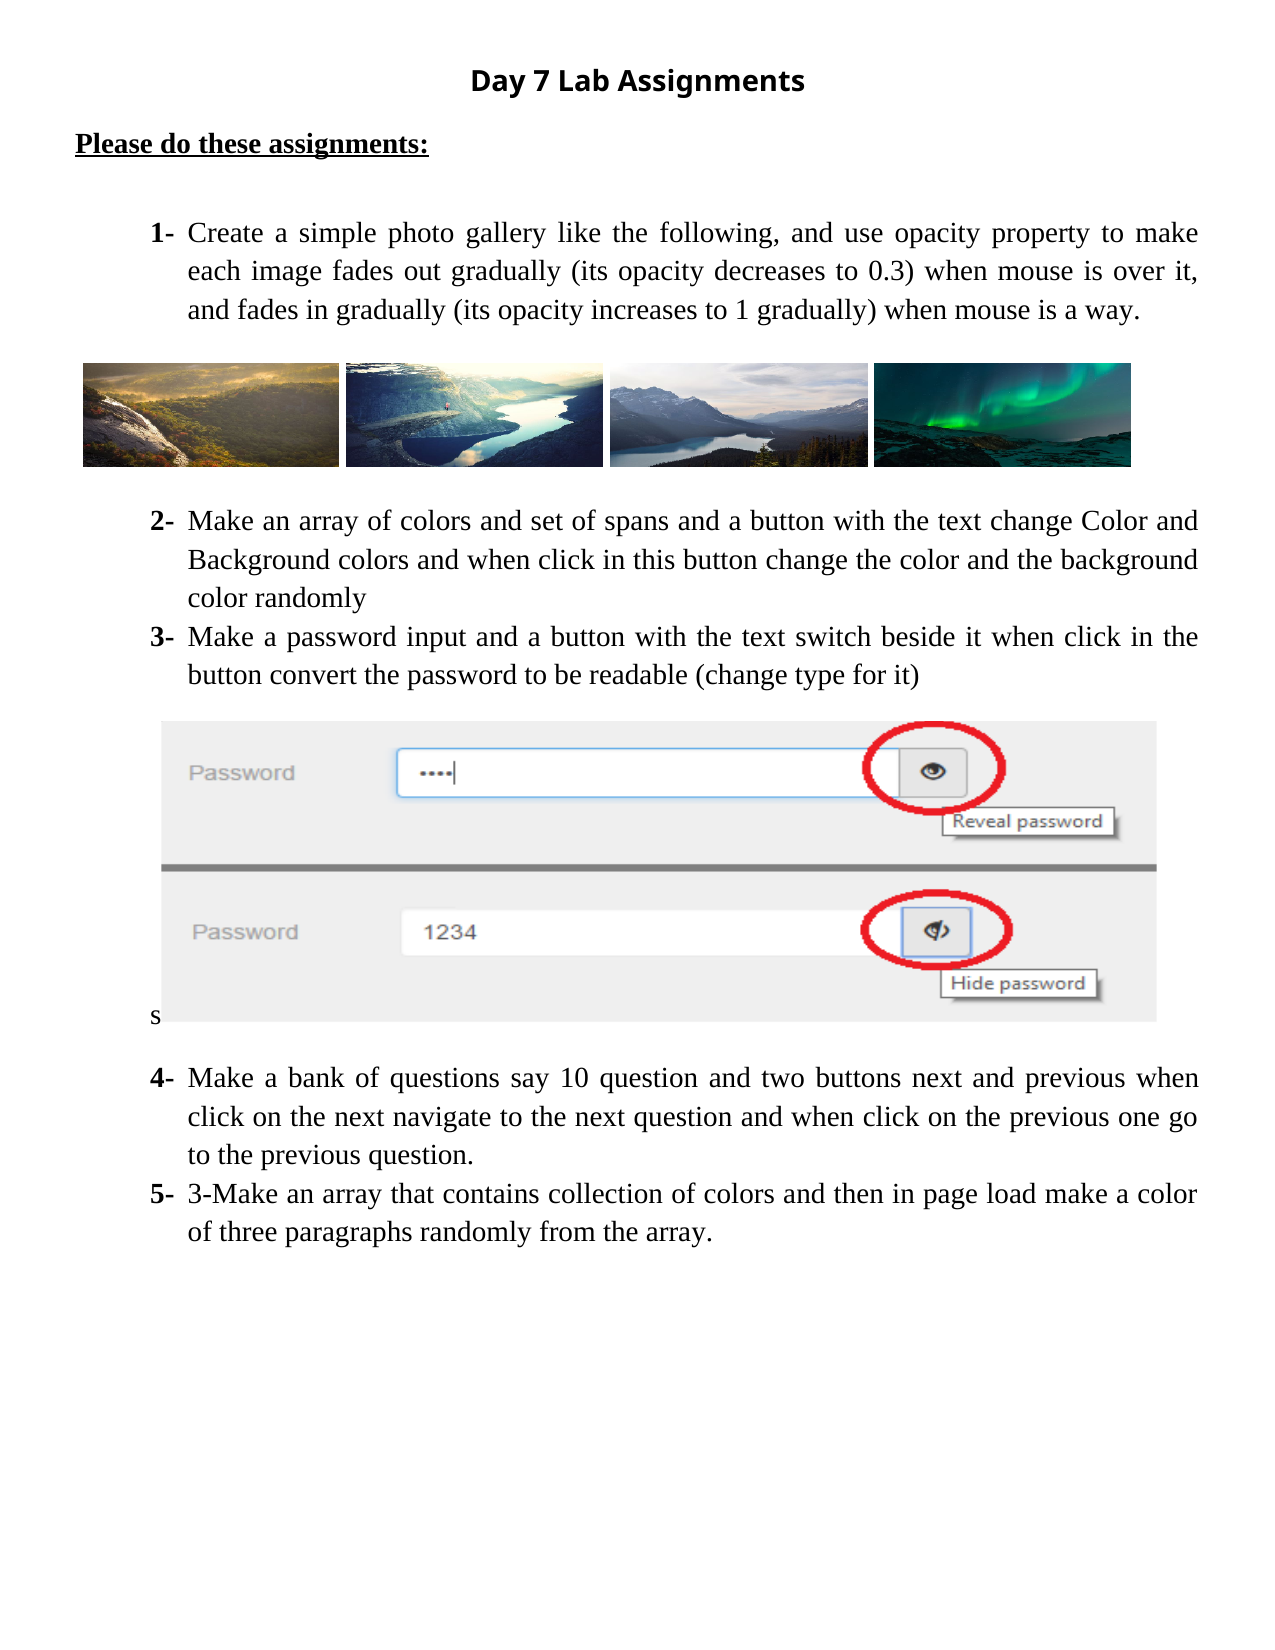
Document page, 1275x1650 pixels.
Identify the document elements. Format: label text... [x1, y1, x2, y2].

list Make an array of colors and set of spans and a button with the text change Color and Background colors and when click in this button change the color and the background color randomly [150, 503, 1200, 614]
list Make a password input and a button with the text switch beside it when click in the button convert the password to be readable (change type for it) [150, 619, 1200, 691]
list Create a simple photo gallery like the following, and use opacity property to make each image fades out gradually (its opacity decreases to 0.3) when mouse is over it, and fades in gradually (its opacity increases to 1 gradually) when mouse is a way. [150, 215, 1200, 325]
text Day 7 Lab Assignments [75, 60, 1200, 100]
picture [161, 721, 1157, 1025]
text Please do these assignments: [75, 126, 1200, 160]
list Make a bank of questions say 10 question and two buttons next and previous when click on the next navigate to the next question and when click on the previous one go to the previous question. [150, 1060, 1200, 1171]
list 3-Make an array that contains collection of colors and then in page load make a color of three paragraphs randomly from the array. [150, 1176, 1200, 1248]
picture [75, 355, 1149, 475]
